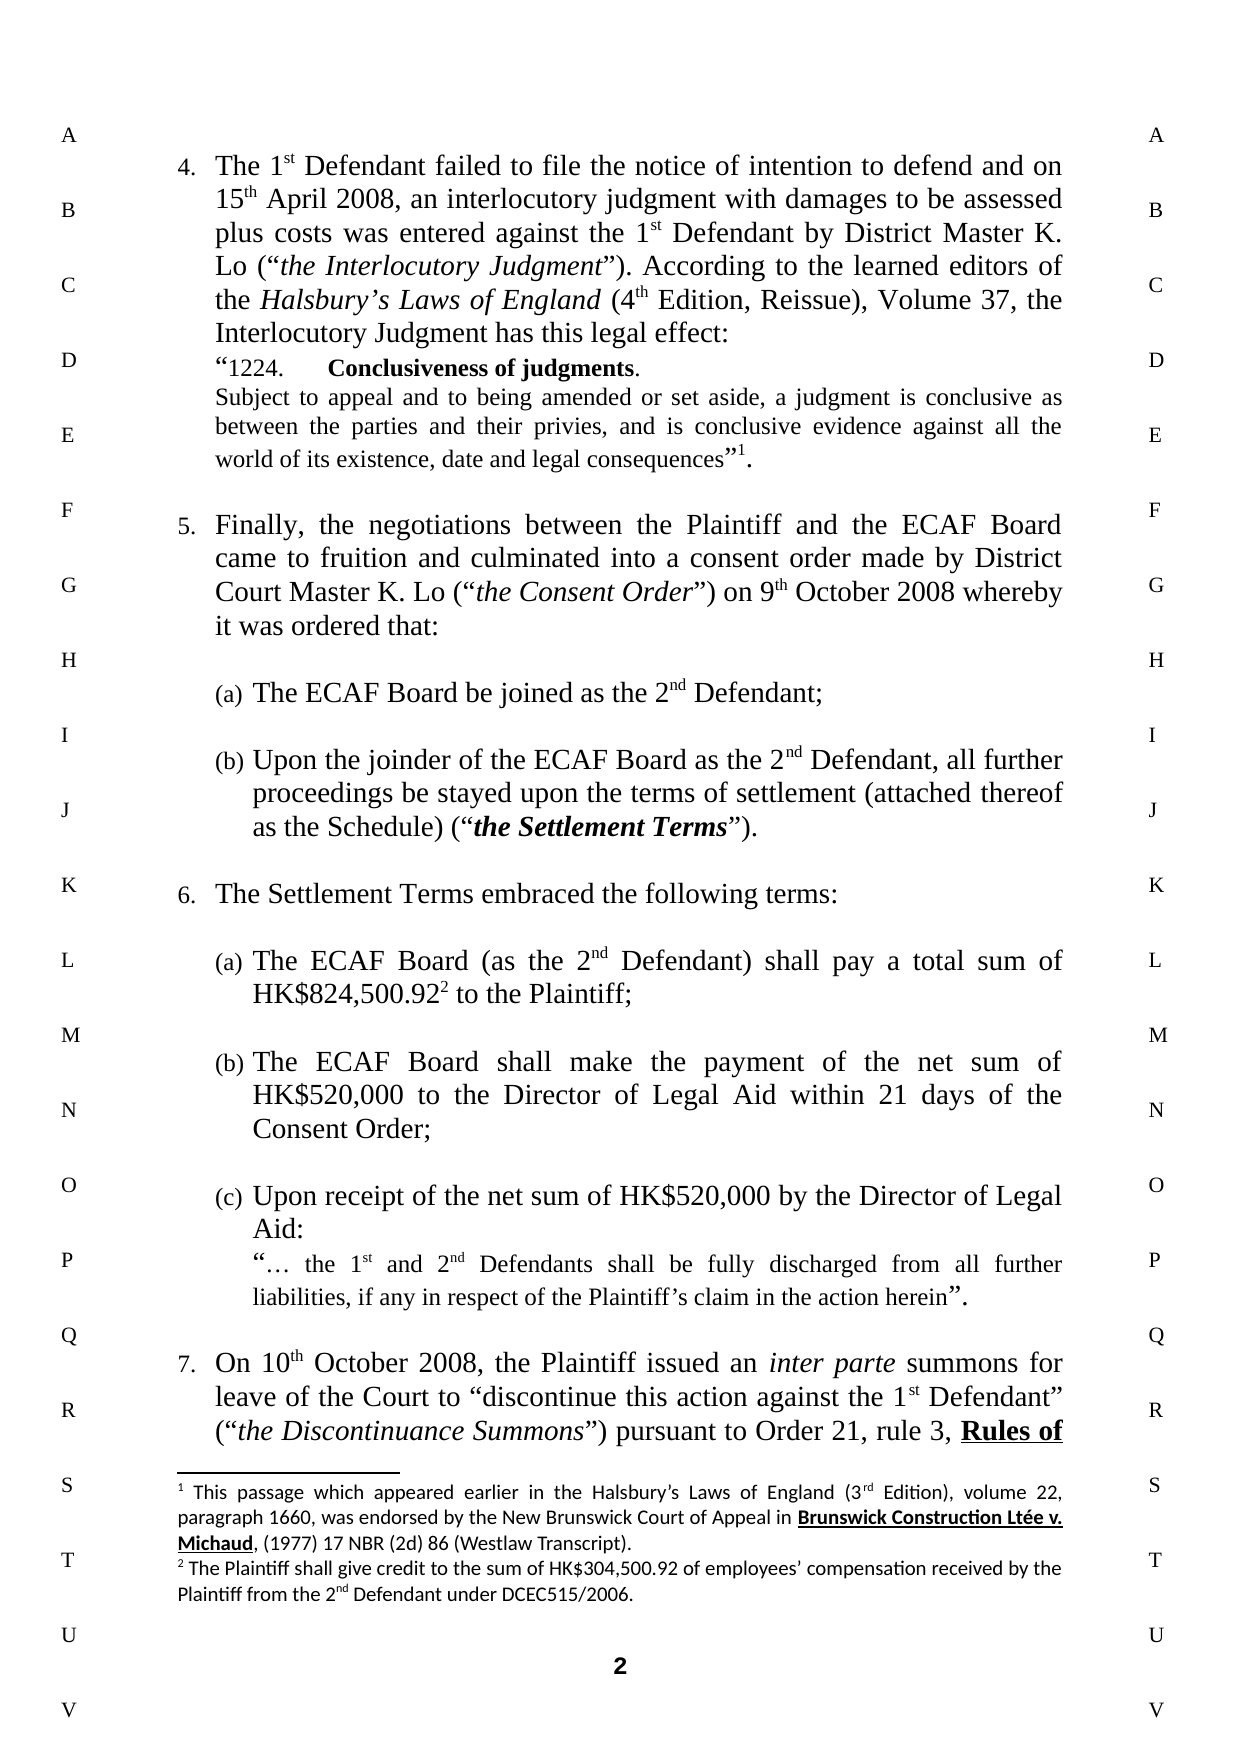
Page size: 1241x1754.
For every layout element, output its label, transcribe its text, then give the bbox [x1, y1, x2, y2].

list The ECAF Board be joined as the 2nd Defendant; [215, 675, 1063, 708]
list Upon receipt of the net sum of HK$520,000 by the Director of Legal Aid: [215, 1178, 1063, 1245]
list The Settlement Terms embraced the following terms: [177, 876, 1063, 909]
text Subject to appeal and to being amended or set aside, a judgment is conclusive as between the parties and their privies, and is conclusive evidence against all the world of its existence, date and legal consequences”. [215, 382, 1063, 473]
list Upon the joinder of the ECAF Board as the 2nd Defendant, all further proceedings be stayed upon the terms of settlement (attached thereof as the Schedule) (“the Settlement Terms”). [215, 742, 1063, 842]
list Finally, the negotiations between the Plaintiff and the ECAF Board came to fruition and culminated into a consent order made by District Court Master K. Lo (“the Consent Order”) on 9th October 2008 whereby it was ordered that: [177, 507, 1063, 641]
list The ECAF Board (as the 2nd Defendant) shall pay a total sum of HK$824,500.92 to the Plaintiff; [215, 943, 1063, 1010]
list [177, 1346, 1063, 1446]
list The ECAF Board shall make the payment of the net sum of HK$520,000 to the Director of Legal Aid within 21 days of the Consent Order; [215, 1044, 1063, 1144]
text “1224. Conclusiveness of judgments. [215, 349, 1063, 382]
text “… the 1st and 2nd Defendants shall be fully discharged from all further liabilities, if any in respect of the Plaintiff’s claim in the action herein”. [252, 1245, 1063, 1312]
list The 1st Defendant failed to file the notice of intention to defend and on 15th April 2008, an interlocutory judgment with damages to be assessed plus costs was entered against the 1st Defendant by District Master K. Lo (“the Interlocutory Judgment”). According to the learned editors of the Halsbury’s Laws of England (4th Edition, Reissue), Volume 37, the Interlocutory Judgment has this legal effect: [177, 148, 1063, 349]
